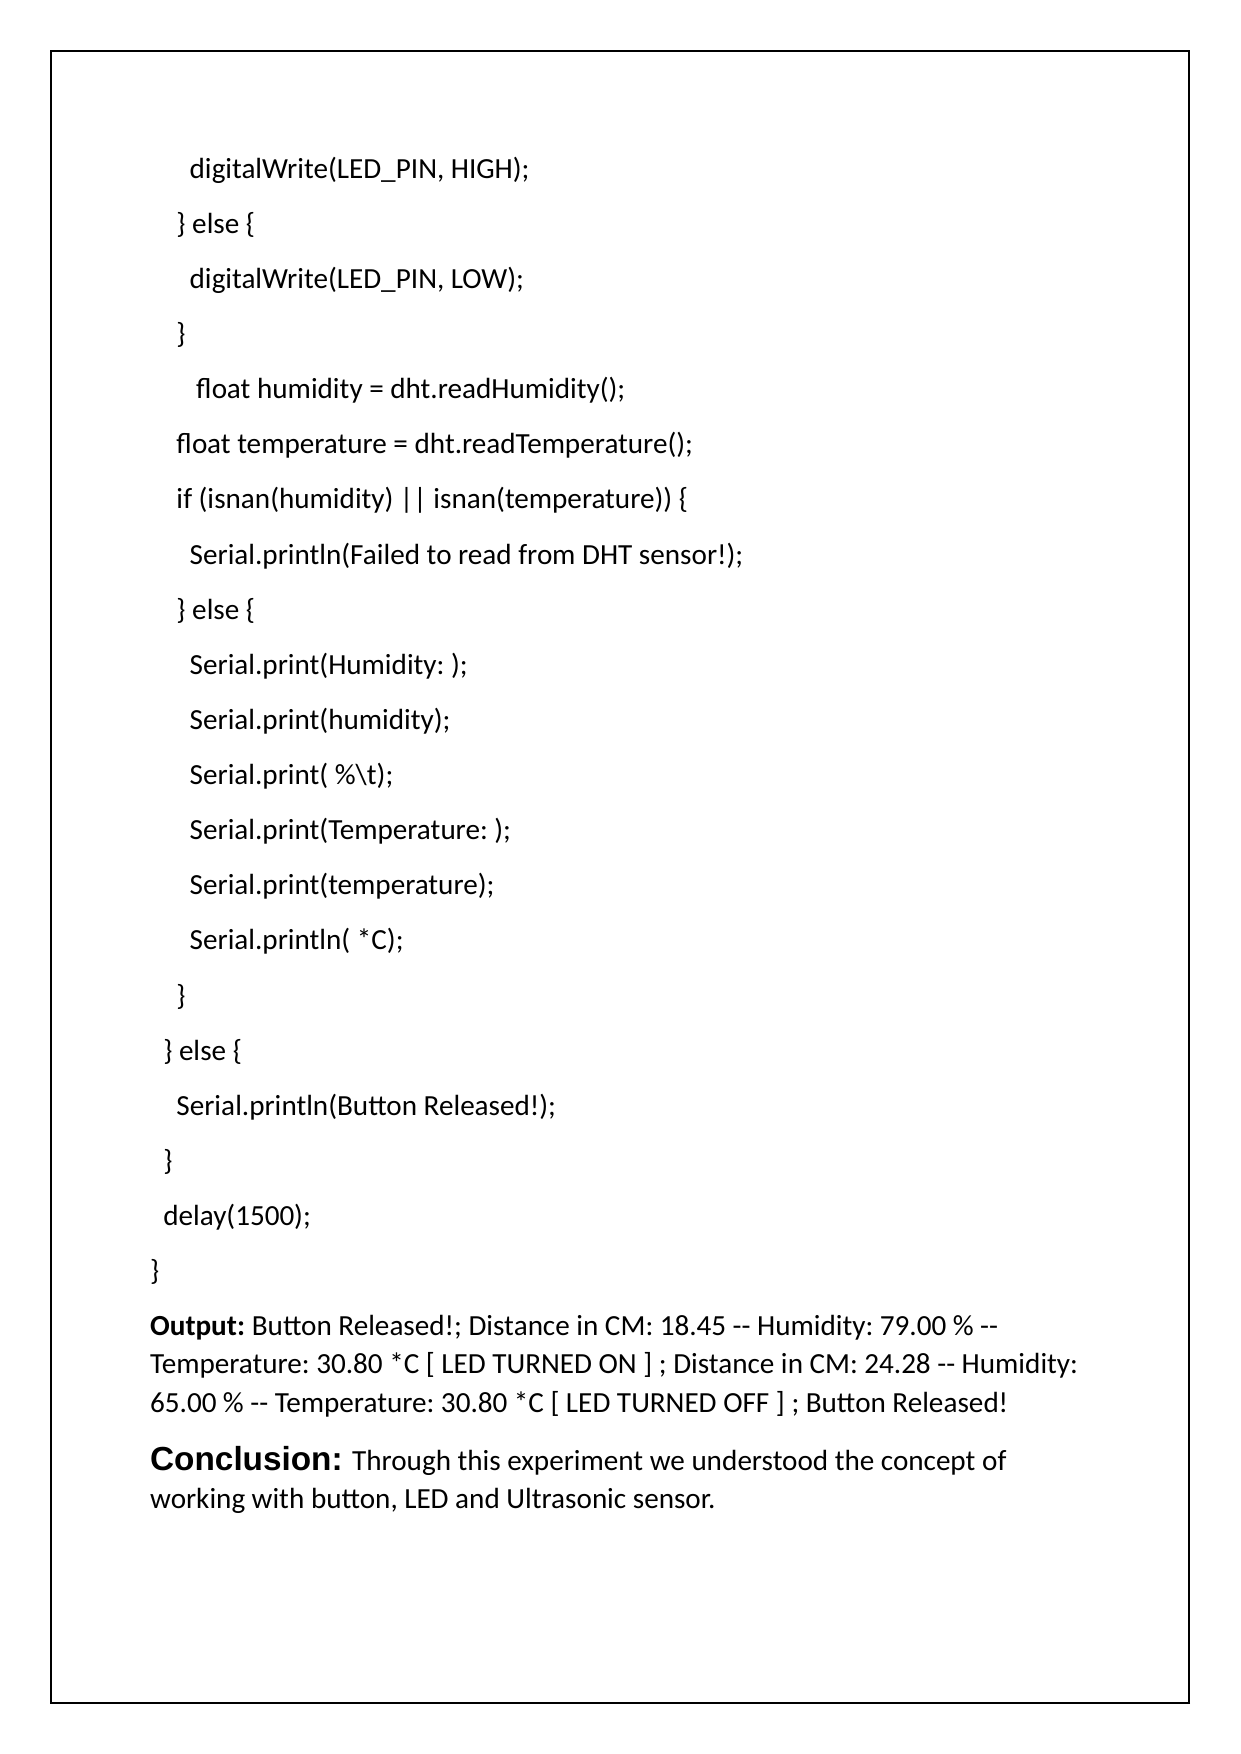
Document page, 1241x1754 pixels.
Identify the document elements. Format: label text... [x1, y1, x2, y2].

text Serial.println(Failed to read from DHT sensor!); [150, 536, 1090, 571]
text if (isnan(humidity) || isnan(temperature)) { [150, 481, 1090, 516]
text delay(1500); [150, 1197, 1090, 1233]
text float humidity = dht.readHumidity(); [150, 370, 1090, 406]
text } [150, 1252, 1090, 1288]
text digitalWrite(LED_PIN, LOW); [150, 260, 1090, 296]
text Serial.print(Humidity: ); [150, 646, 1090, 682]
text Serial.println(Button Released!); [150, 1087, 1090, 1122]
text float temperature = dht.readTemperature(); [150, 426, 1090, 461]
text Serial.print( %\t); [150, 756, 1090, 792]
text Conclusion: Through this experiment we understood the concept of working with button, LED and Ultrasonic sensor. [150, 1439, 1090, 1516]
text Serial.print(Temperature: ); [150, 811, 1090, 847]
text digitalWrite(LED_PIN, HIGH); [150, 150, 1090, 186]
text Serial.println( *C); [150, 921, 1090, 957]
text } [150, 977, 1090, 1012]
text } else { [150, 205, 1090, 241]
text } else { [150, 1032, 1090, 1067]
text Serial.print(temperature); [150, 866, 1090, 902]
text } [150, 1142, 1090, 1177]
text Serial.print(humidity); [150, 701, 1090, 737]
text } [150, 315, 1090, 351]
text Output: Button Released!; Distance in CM: 18.45 -- Humidity: 79.00 % -- Temperature: 30.80 *C [ LED TURNED ON ] ; Distance in CM: 24.28 -- Humidity: 65.00 % -- Temperature: 30.80 *C [ LED TURNED OFF ] ; Button Released! [150, 1307, 1090, 1420]
text } else { [150, 591, 1090, 626]
